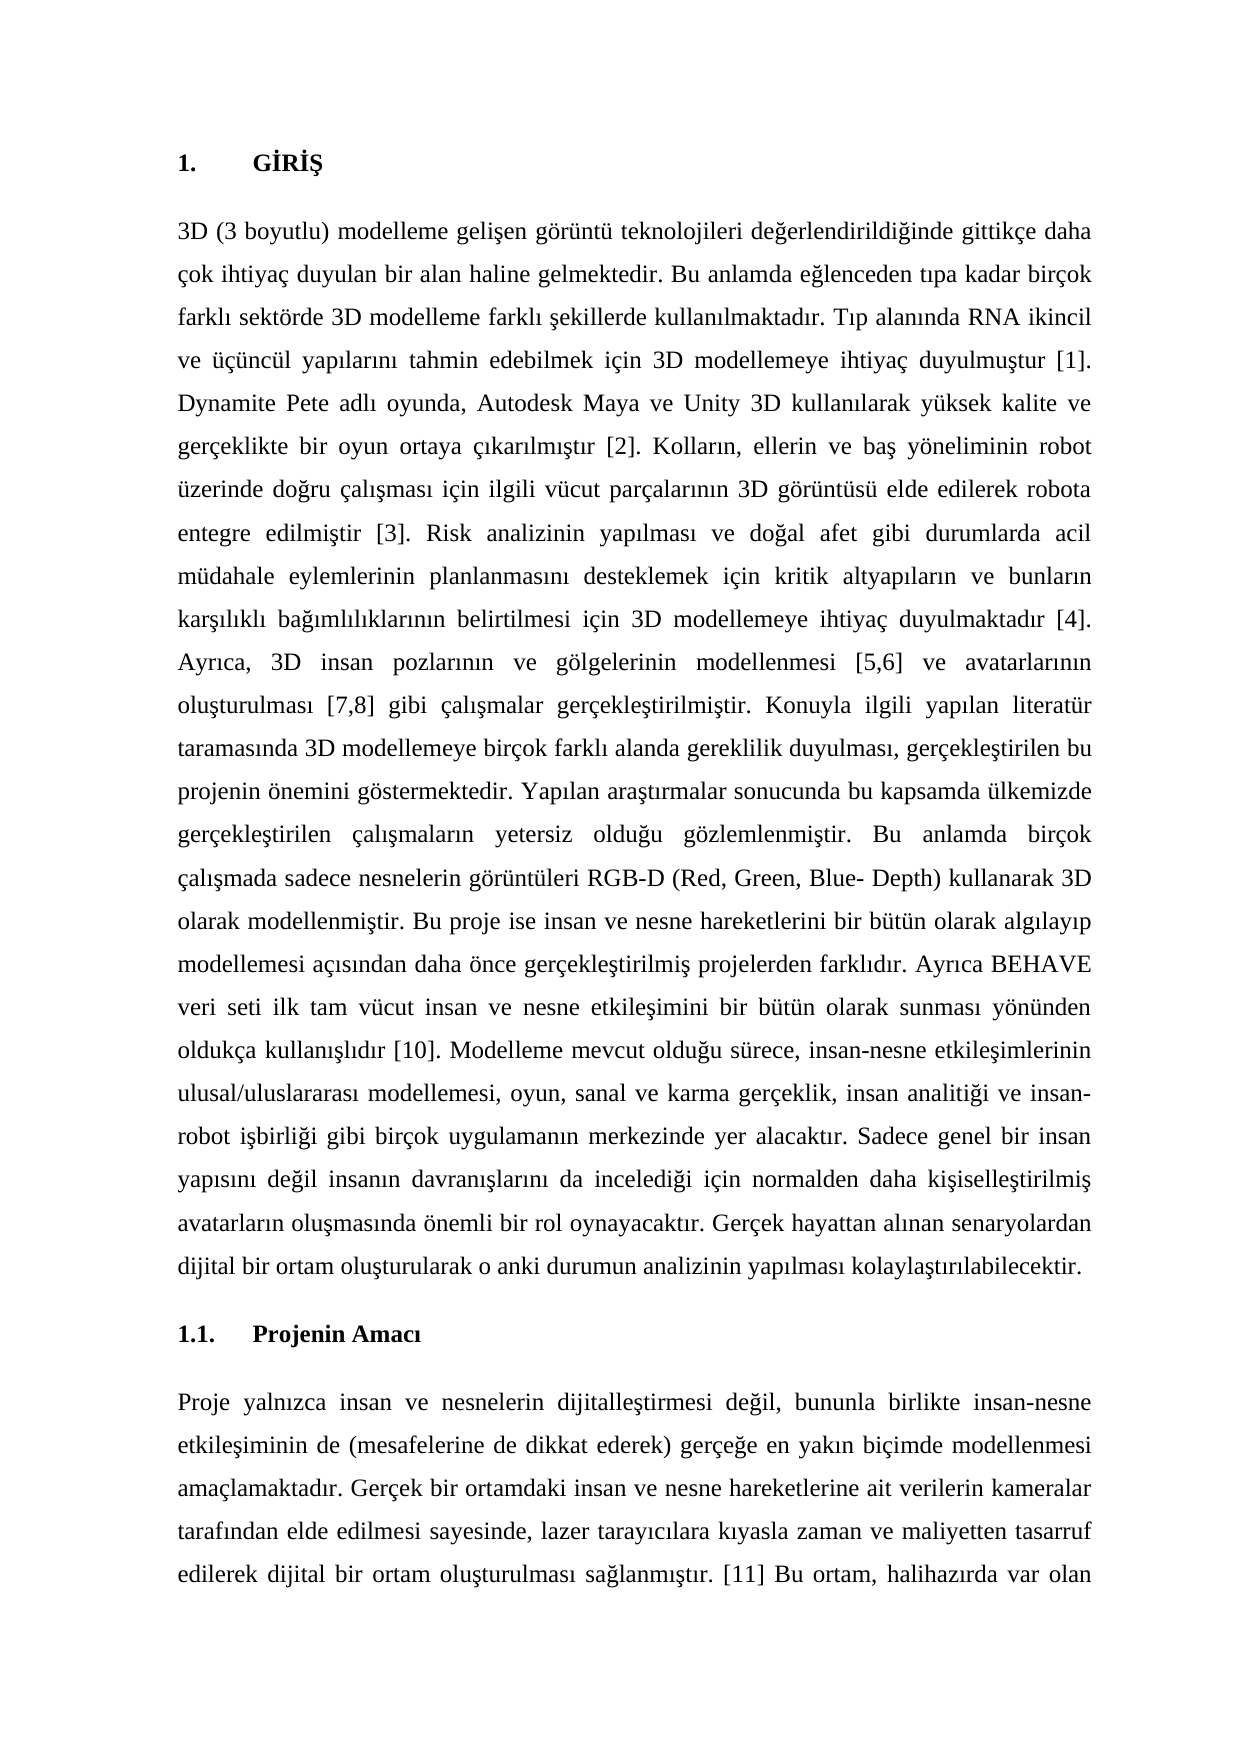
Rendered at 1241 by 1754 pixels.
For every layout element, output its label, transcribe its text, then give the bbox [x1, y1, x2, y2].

text 3D (3 boyutlu) modelleme gelişen görüntü teknolojileri değerlendirildiğinde gittikçe daha çok ihtiyaç duyulan bir alan haline gelmektedir. Bu anlamda eğlenceden tıpa kadar birçok farklı sektörde 3D modelleme farklı şekillerde kullanılmaktadır. Tıp alanında RNA ikincil ve üçüncül yapılarını tahmin edebilmek için 3D modellemeye ihtiyaç duyulmuştur [1]. Dynamite Pete adlı oyunda, Autodesk Maya ve Unity 3D kullanılarak yüksek kalite ve gerçeklikte bir oyun ortaya çıkarılmıştır [2]. Kolların, ellerin ve baş yöneliminin robot üzerinde doğru çalışması için ilgili vücut parçalarının 3D görüntüsü elde edilerek robota entegre edilmiştir [3]. Risk analizinin yapılması ve doğal afet gibi durumlarda acil müdahale eylemlerinin planlanmasını desteklemek için kritik altyapıların ve bunların karşılıklı bağımlılıklarının belirtilmesi için 3D modellemeye ihtiyaç duyulmaktadır [4]. Ayrıca, 3D insan pozlarının ve gölgelerinin modellenmesi [5,6] ve avatarlarının oluşturulması [7,8] gibi çalışmalar gerçekleştirilmiştir. Konuyla ilgili yapılan literatür taramasında 3D modellemeye birçok farklı alanda gereklilik duyulması, gerçekleştirilen bu projenin önemini göstermektedir. Yapılan araştırmalar sonucunda bu kapsamda ülkemizde gerçekleştirilen çalışmaların yetersiz olduğu gözlemlenmiştir. Bu anlamda birçok çalışmada sadece nesnelerin görüntüleri RGB-D (Red, Green, Blue- Depth) kullanarak 3D olarak modellenmiştir. Bu proje ise insan ve nesne hareketlerini bir bütün olarak algılayıp modellemesi açısından daha önce gerçekleştirilmiş projelerden farklıdır. Ayrıca BEHAVE veri seti ilk tam vücut insan ve nesne etkileşimini bir bütün olarak sunması yönünden oldukça kullanışlıdır [10]. Modelleme mevcut olduğu sürece, insan-nesne etkileşimlerinin ulusal/uluslararası modellemesi, oyun, sanal ve karma gerçeklik, insan analitiği ve insan-robot işbirliği gibi birçok uygulamanın merkezinde yer alacaktır. Sadece genel bir insan yapısını değil insanın davranışlarını da incelediği için normalden daha kişiselleştirilmiş avatarların oluşmasında önemli bir rol oynayacaktır. Gerçek hayattan alınan senaryolardan dijital bir ortam oluşturularak o anki durumun analizinin yapılması kolaylaştırılabilecektir. [177, 216, 1092, 1279]
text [177, 1387, 1092, 1588]
subtitle 1.1. Projenin Amacı [177, 1319, 1092, 1348]
subtitle 1. GİRİŞ [177, 148, 1092, 176]
